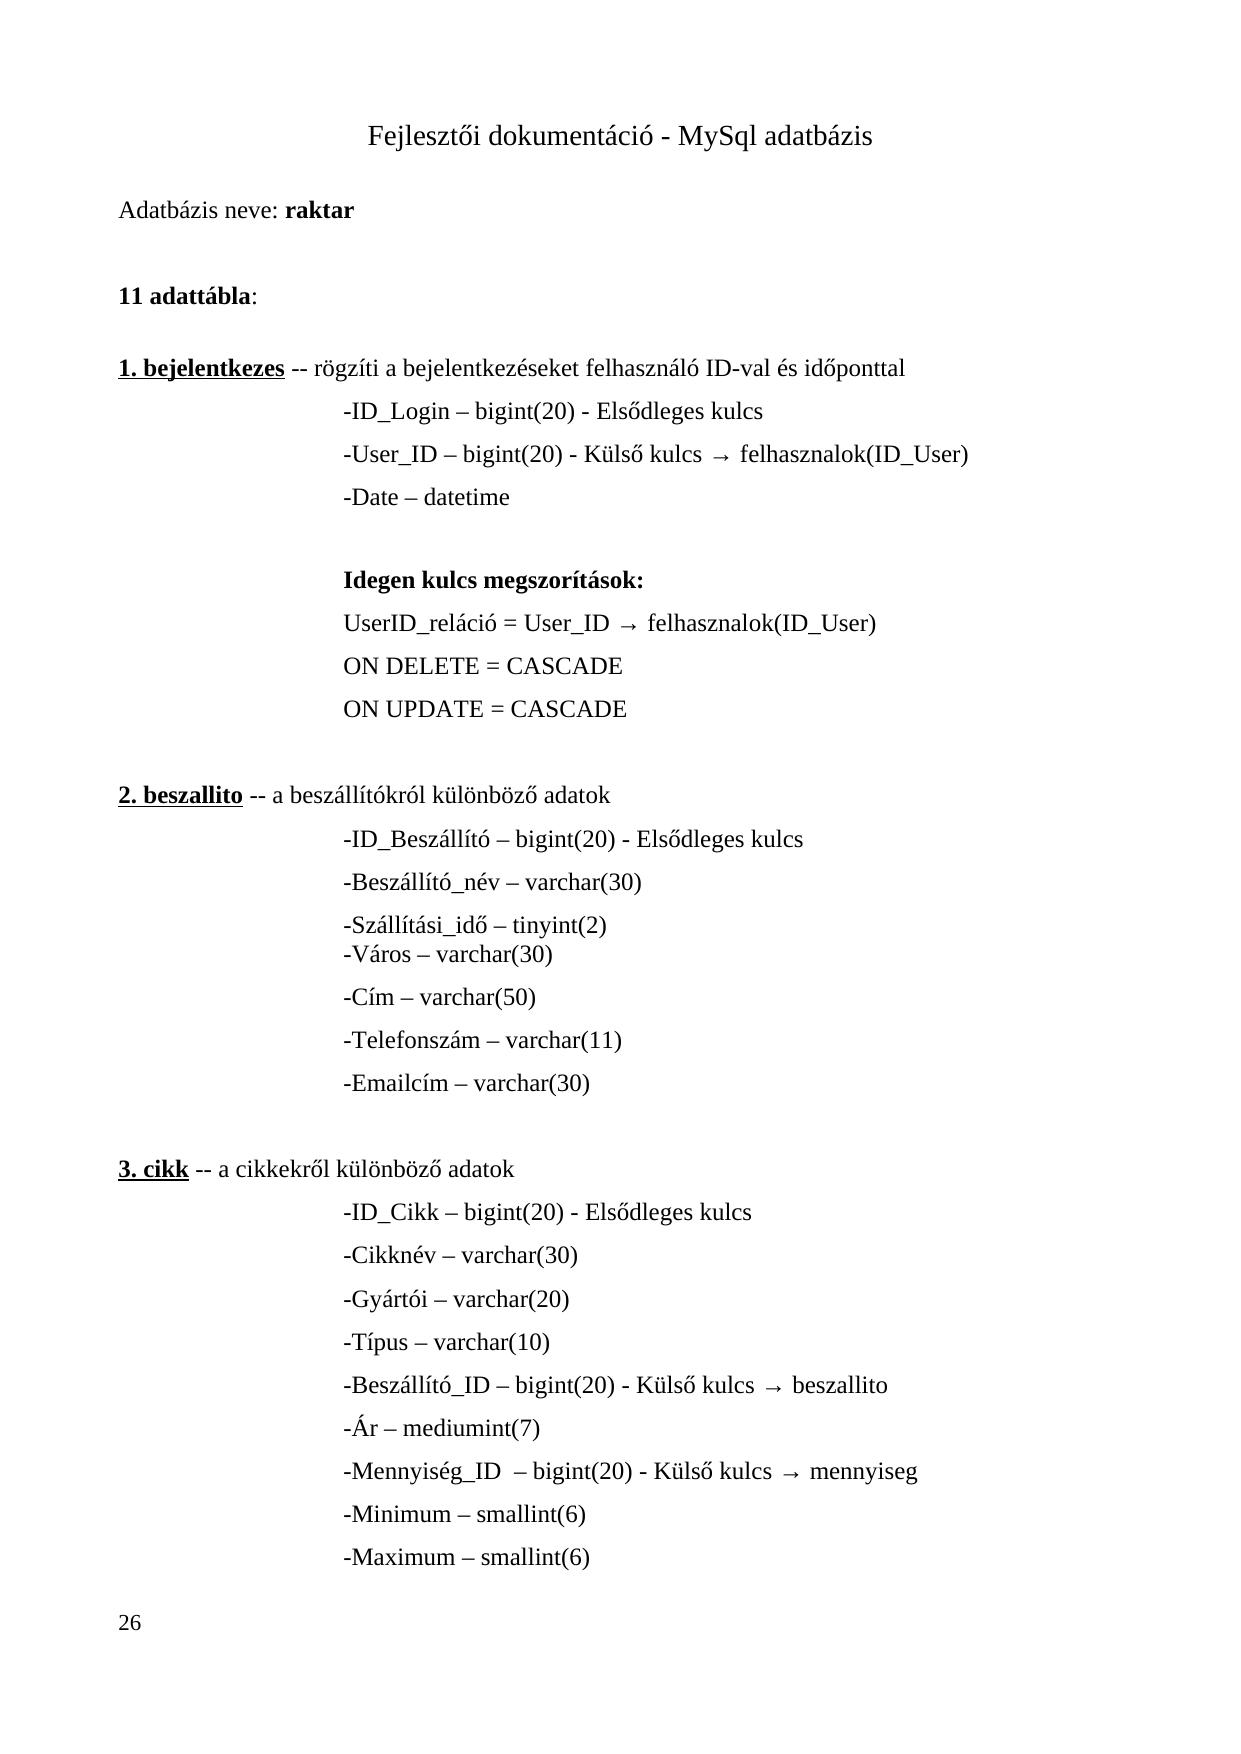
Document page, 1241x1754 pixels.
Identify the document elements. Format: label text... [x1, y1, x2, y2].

text -Date – datetime [118, 482, 1122, 511]
text -Maximum – smallint(6) [118, 1542, 1122, 1571]
text -Ár – mediumint(7) [118, 1413, 1122, 1442]
text -Város – varchar(30) [118, 939, 1122, 967]
text ON DELETE = CASCADE [118, 651, 1122, 680]
text -Típus – varchar(10) [118, 1327, 1122, 1356]
text -Beszállító_ID – bigint(20) - Külső kulcs → beszallito [118, 1370, 1122, 1399]
text -Beszállító_név – varchar(30) [118, 867, 1122, 896]
text -ID_Cikk – bigint(20) - Elsődleges kulcs [118, 1197, 1122, 1226]
text -Emailcím – varchar(30) [118, 1068, 1122, 1097]
text ON UPDATE = CASCADE [118, 694, 1122, 723]
text UserID_reláció = User_ID → felhasznalok(ID_User) [118, 608, 1122, 637]
text -ID_Beszállító – bigint(20) - Elsődleges kulcs [118, 824, 1122, 852]
text 11 adattábla: [118, 281, 1122, 310]
text -User_ID – bigint(20) - Külső kulcs → felhasznalok(ID_User) [118, 439, 1122, 468]
text Idegen kulcs megszorítások: [118, 565, 1122, 594]
text -Mennyiség_ID – bigint(20) - Külső kulcs → mennyiseg [118, 1456, 1122, 1485]
text 1. bejelentkezes -- rögzíti a bejelentkezéseket felhasználó ID-val és időponttal [118, 353, 1122, 382]
text -ID_Login – bigint(20) - Elsődleges kulcs [118, 396, 1122, 425]
text -Gyártói – varchar(20) [118, 1284, 1122, 1312]
text -Szállítási_idő – tinyint(2) [134, 910, 1122, 939]
text -Cikknév – varchar(30) [118, 1241, 1122, 1269]
text 2. beszallito -- a beszállítókról különböző adatok [118, 781, 791, 809]
text -Cím – varchar(50) [118, 982, 1122, 1011]
text Adatbázis neve: raktar [118, 195, 1122, 224]
text -Minimum – smallint(6) [118, 1499, 1122, 1528]
text -Telefonszám – varchar(11) [118, 1025, 1122, 1054]
text 3. cikk -- a cikkekről különböző adatok [118, 1154, 803, 1183]
